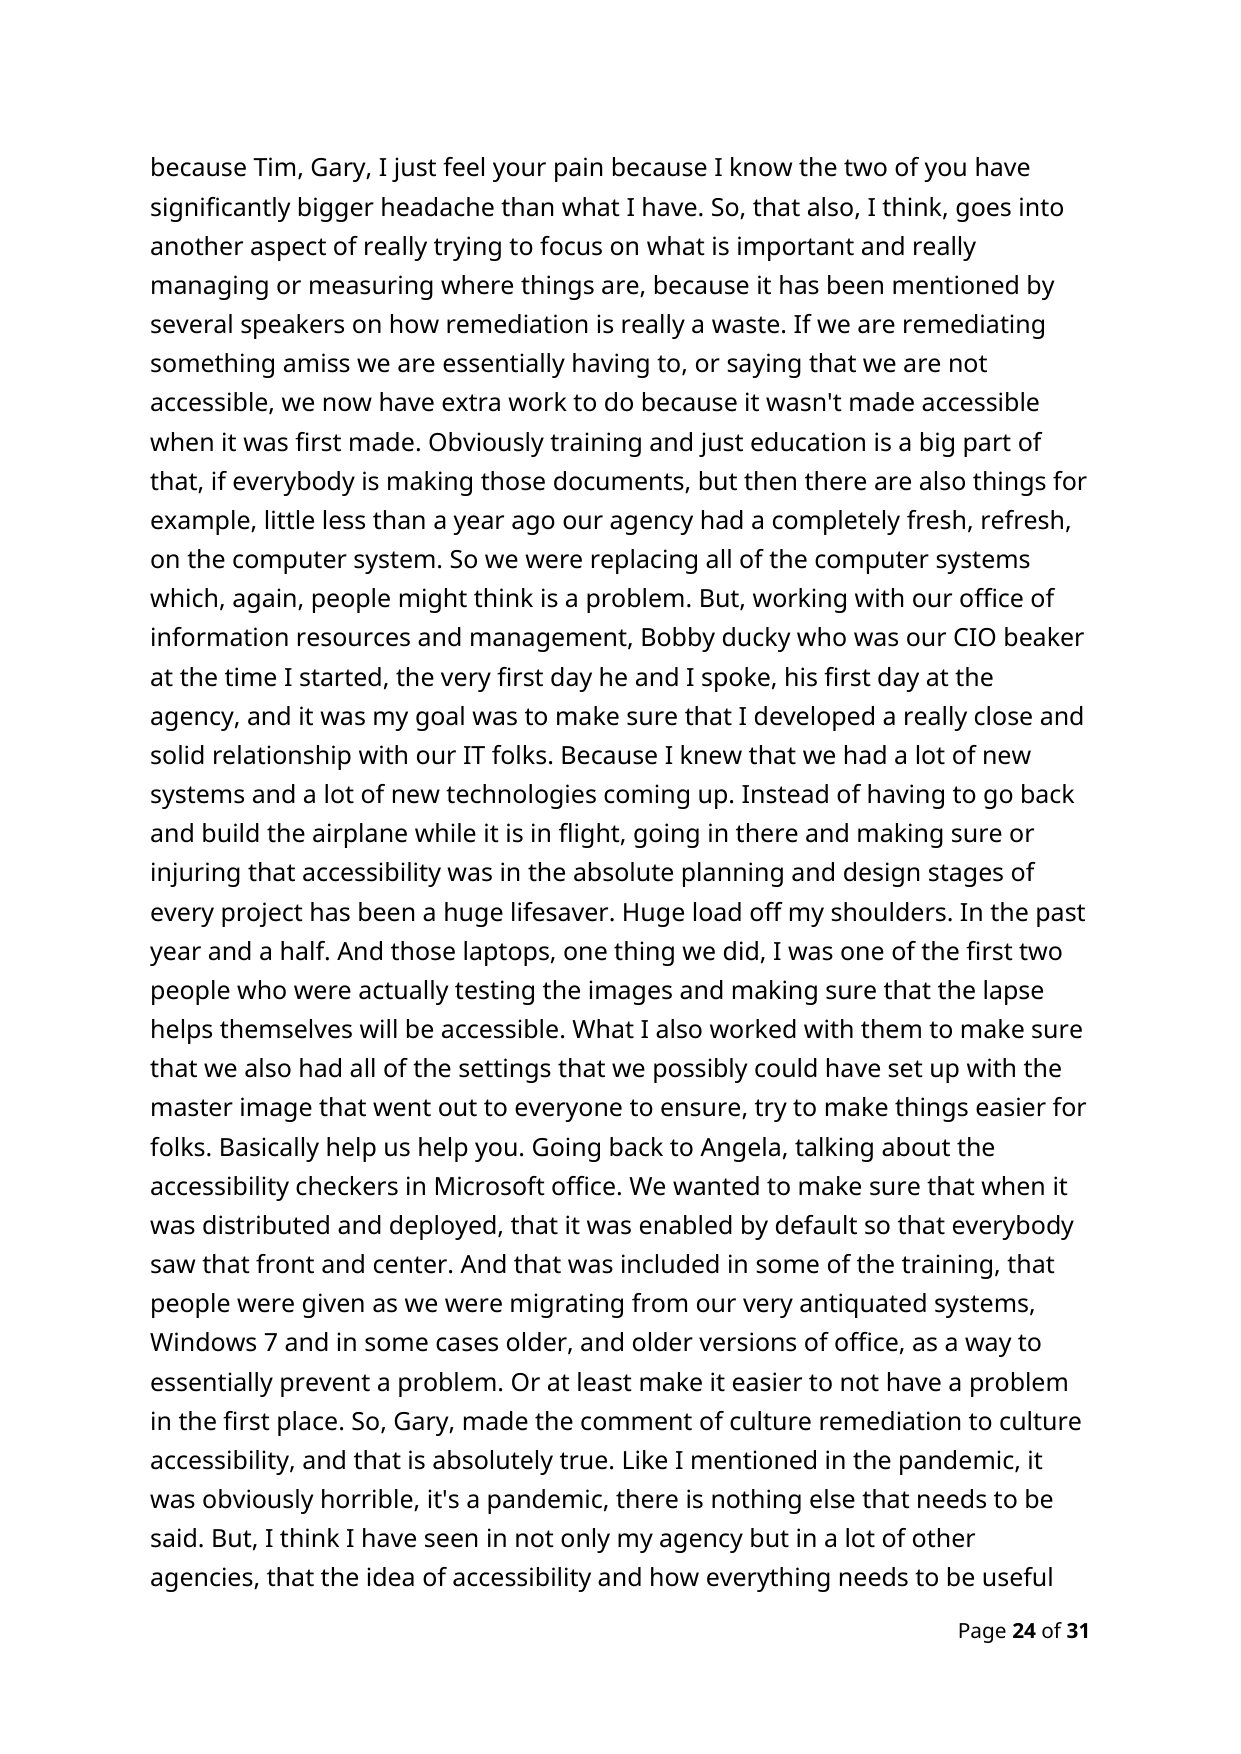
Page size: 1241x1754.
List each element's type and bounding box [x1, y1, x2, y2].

text [150, 150, 1090, 1594]
